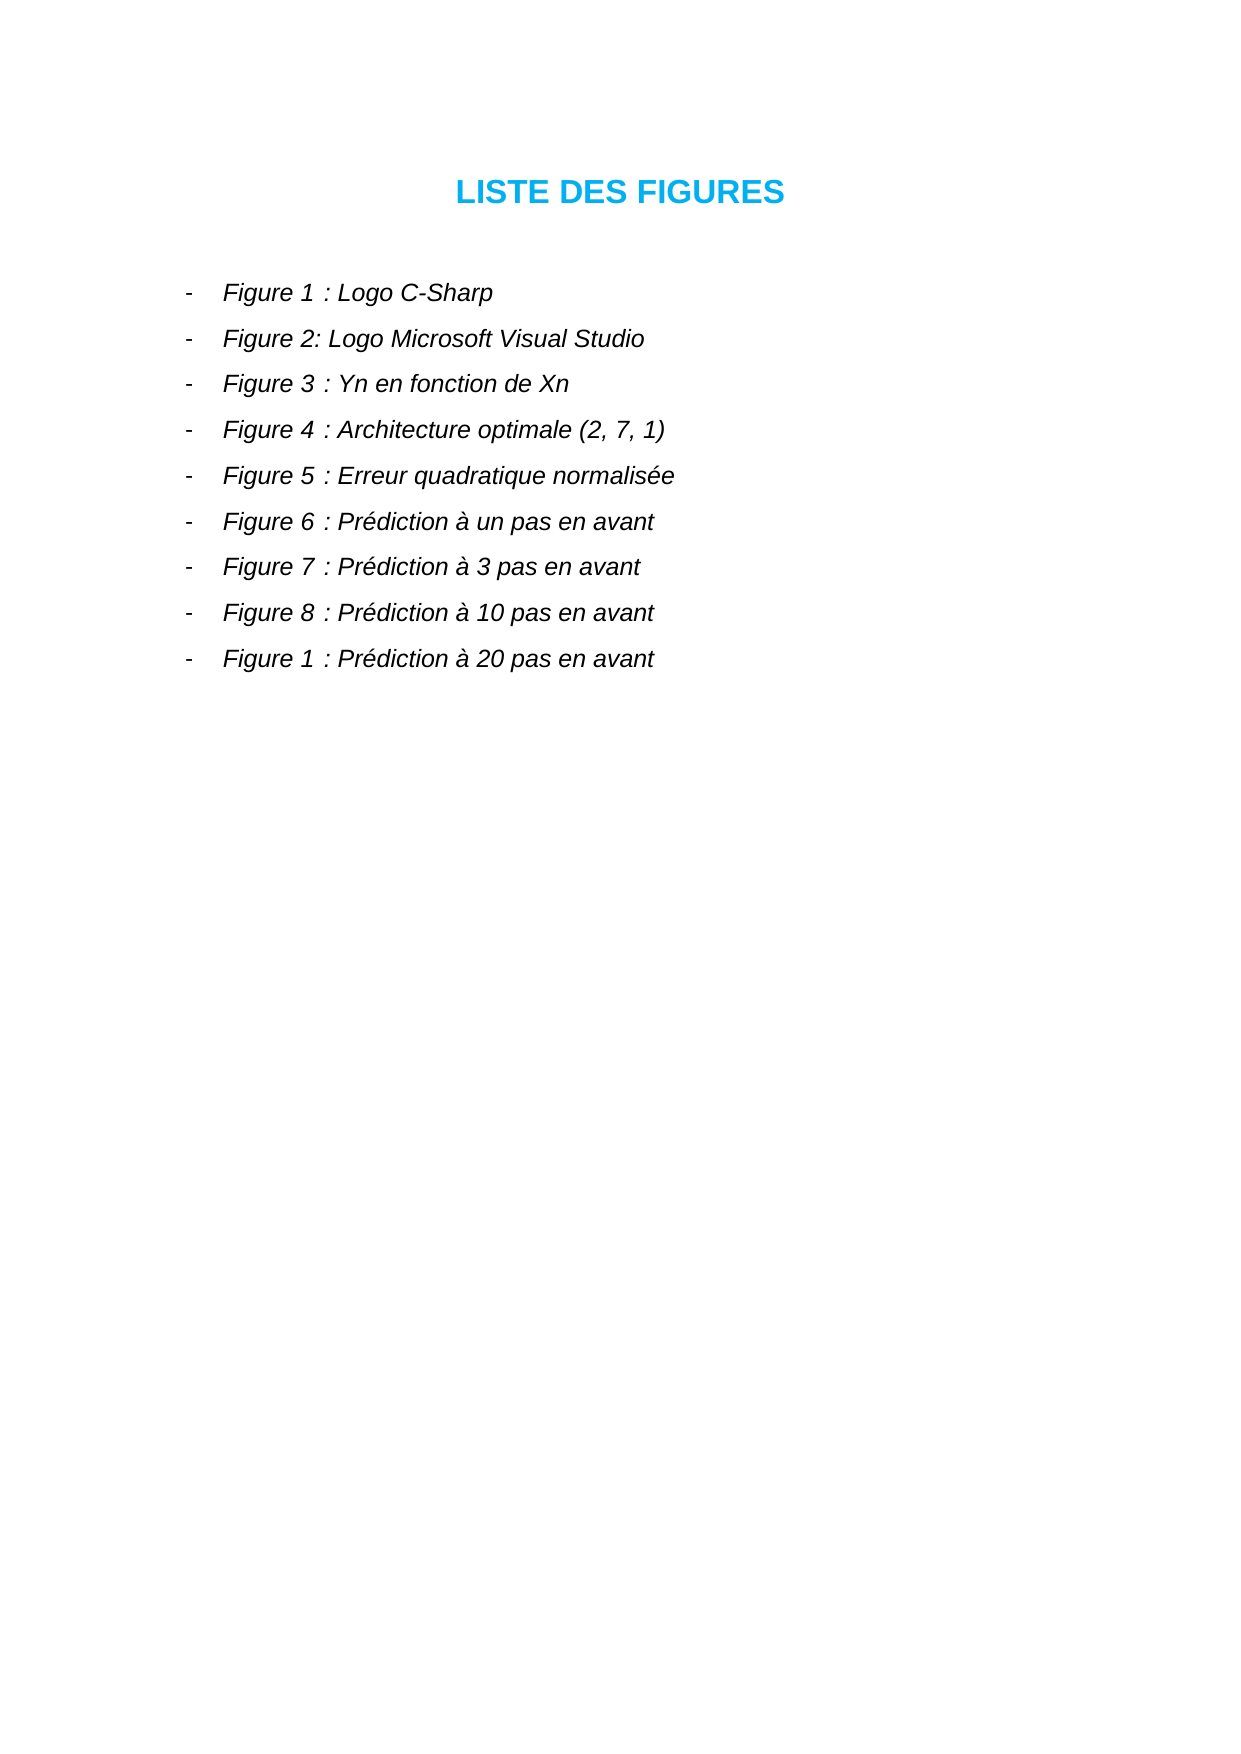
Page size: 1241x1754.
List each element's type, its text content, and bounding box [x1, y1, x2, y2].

list Figure 3 : Yn en fonction de Xn [185, 368, 1093, 399]
subtitle LISTE DES FIGURES [148, 173, 1093, 211]
list Figure 4 : Architecture optimale (2, 7, 1) [185, 414, 1093, 445]
list Figure 8 : Prédiction à 10 pas en avant [185, 597, 1093, 628]
list Figure 7 : Prédiction à 3 pas en avant [185, 551, 1093, 582]
list Figure 5 : Erreur quadratique normalisée [185, 460, 1093, 491]
list Figure 6 : Prédiction à un pas en avant [185, 506, 1093, 536]
list Figure 2: Logo Microsoft Visual Studio [185, 323, 1093, 353]
list Figure 1 : Prédiction à 20 pas en avant [185, 643, 1093, 673]
list Figure 1 : Logo C-Sharp [185, 277, 1093, 308]
